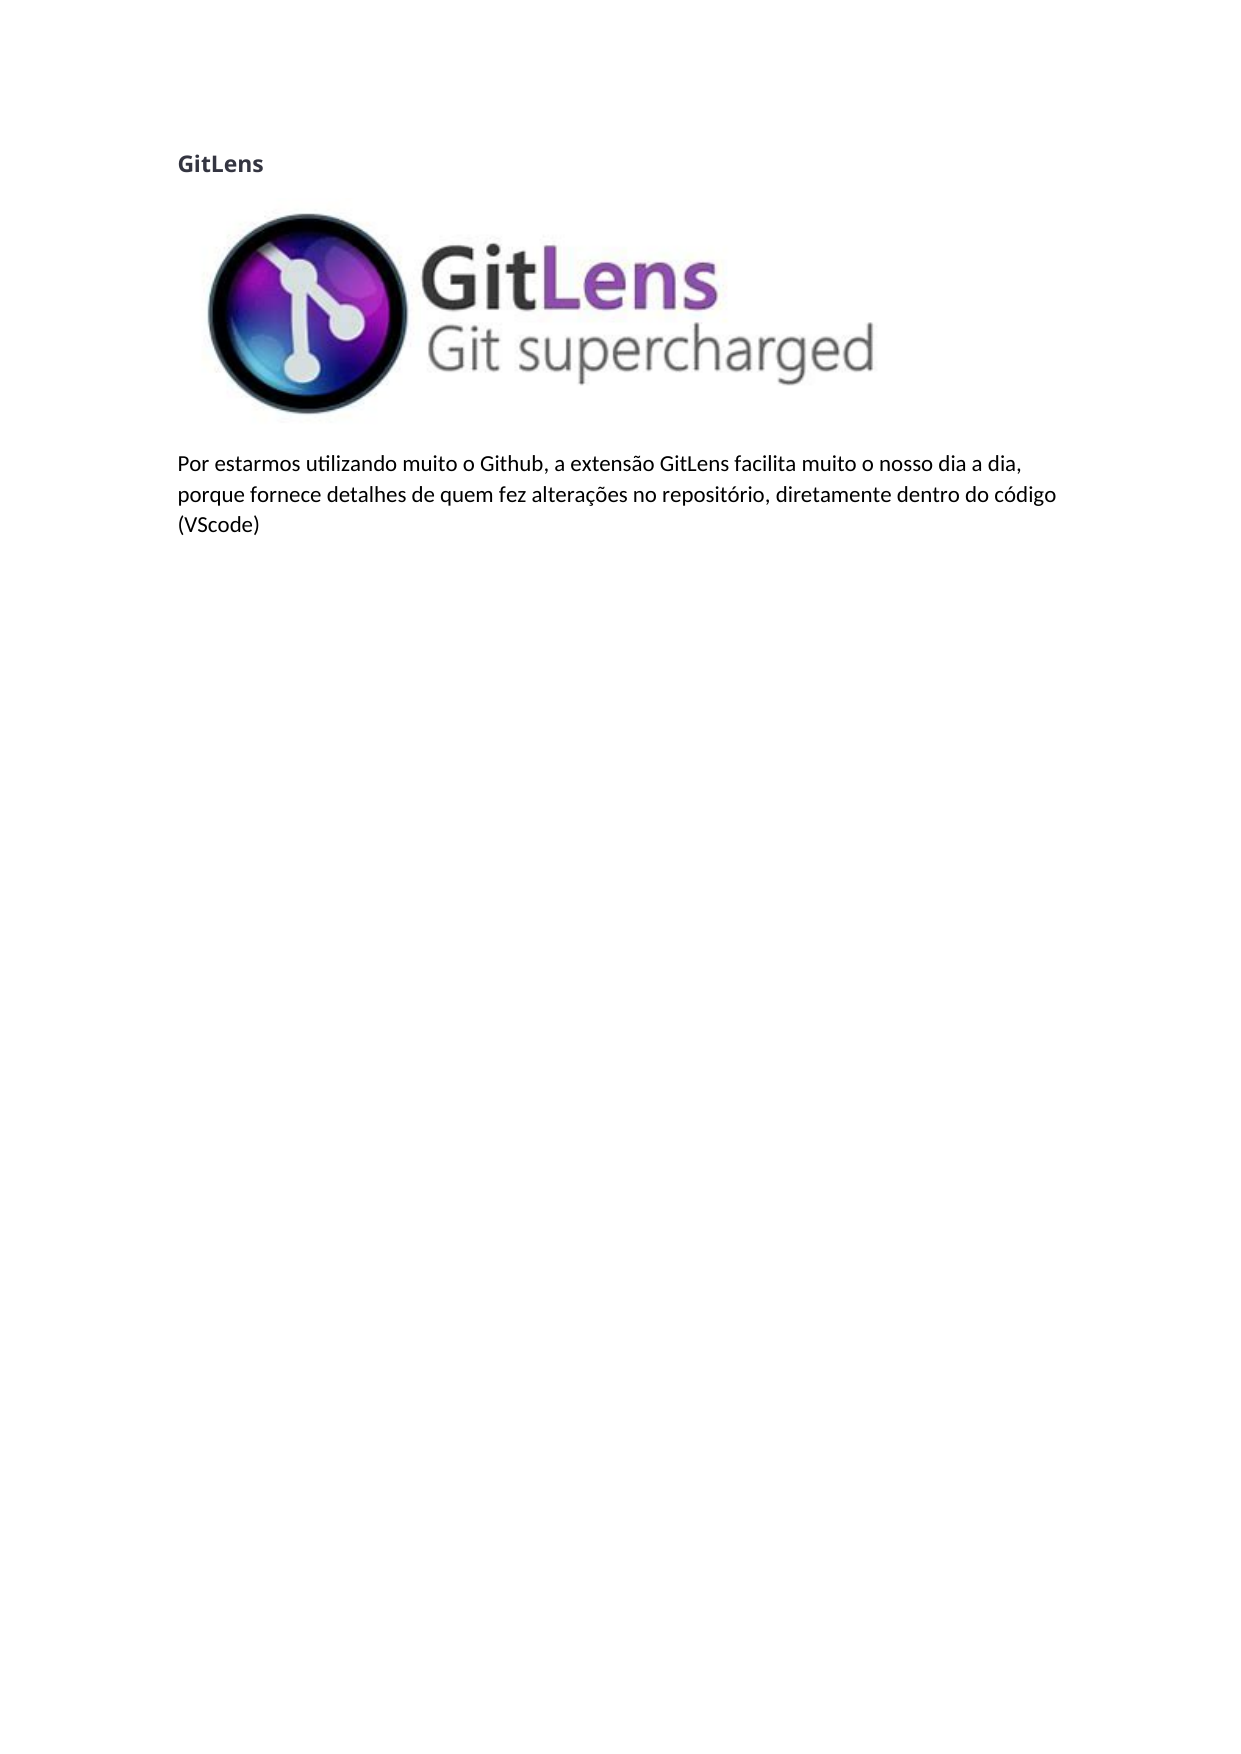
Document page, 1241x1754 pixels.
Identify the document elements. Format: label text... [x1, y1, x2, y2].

text GitLens [177, 148, 1063, 179]
picture [177, 198, 912, 431]
text Por estarmos utilizando muito o Github, a extensão GitLens facilita muito o nosso dia a dia, porque fornece detalhes de quem fez alterações no repositório, diretamente dentro do código (VScode) [177, 449, 1063, 538]
